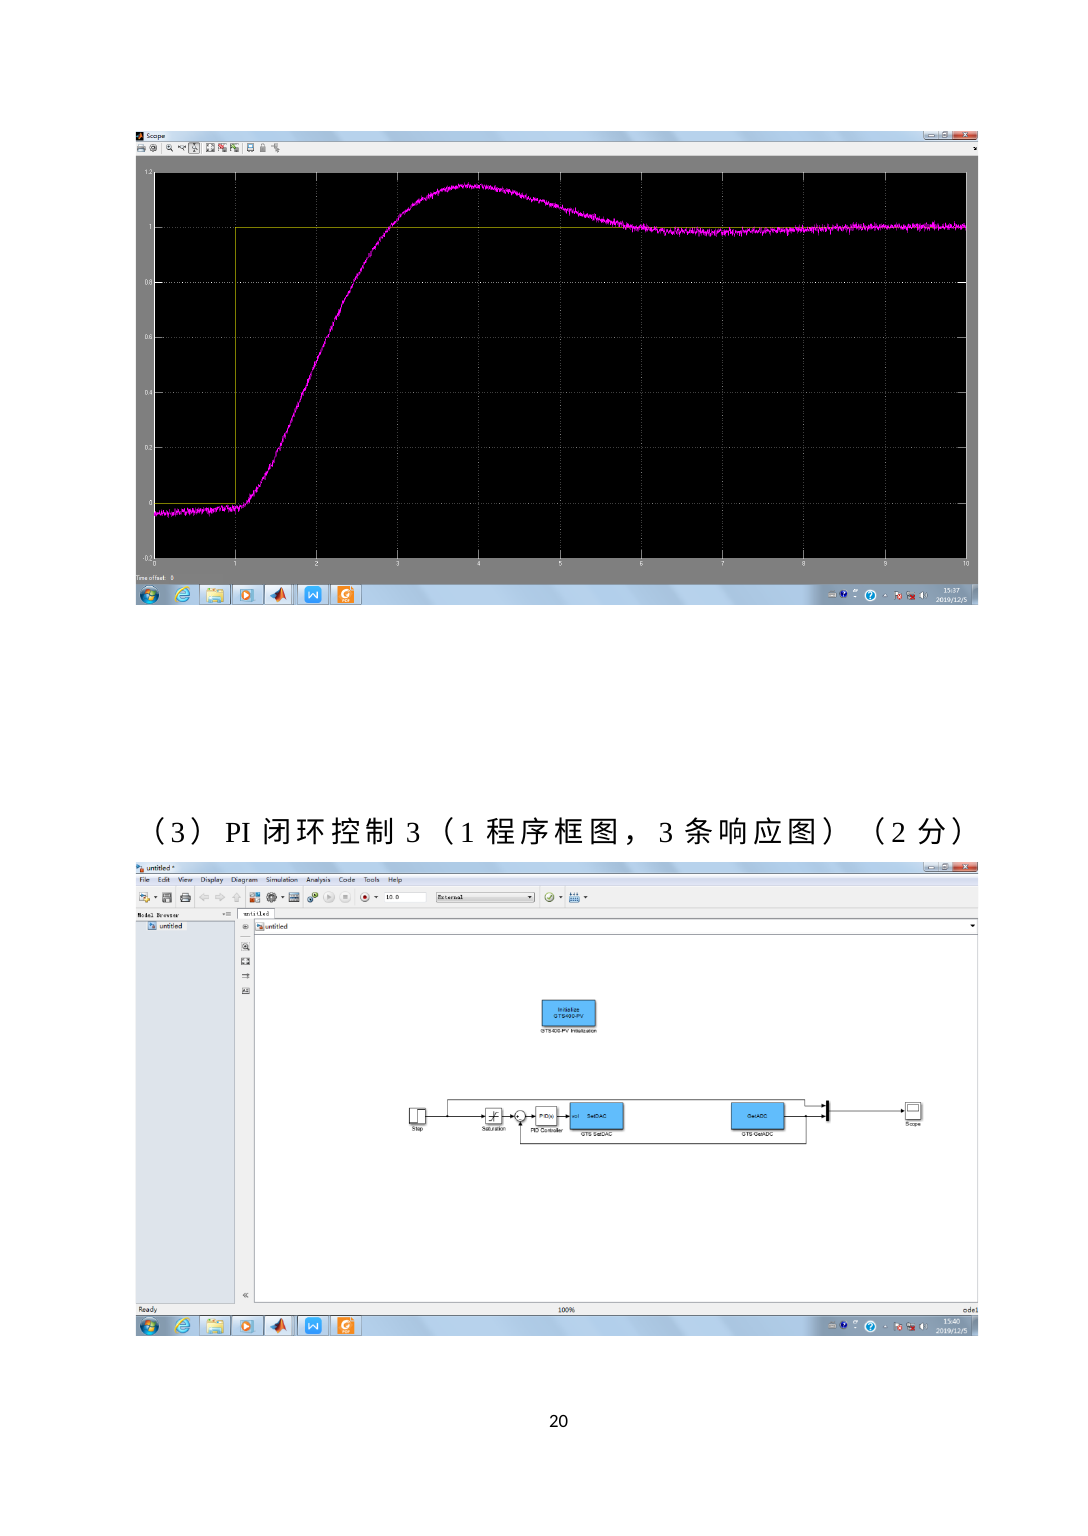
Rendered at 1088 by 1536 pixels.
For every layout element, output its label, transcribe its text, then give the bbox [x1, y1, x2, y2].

picture [135, 131, 979, 605]
picture [135, 862, 979, 1336]
